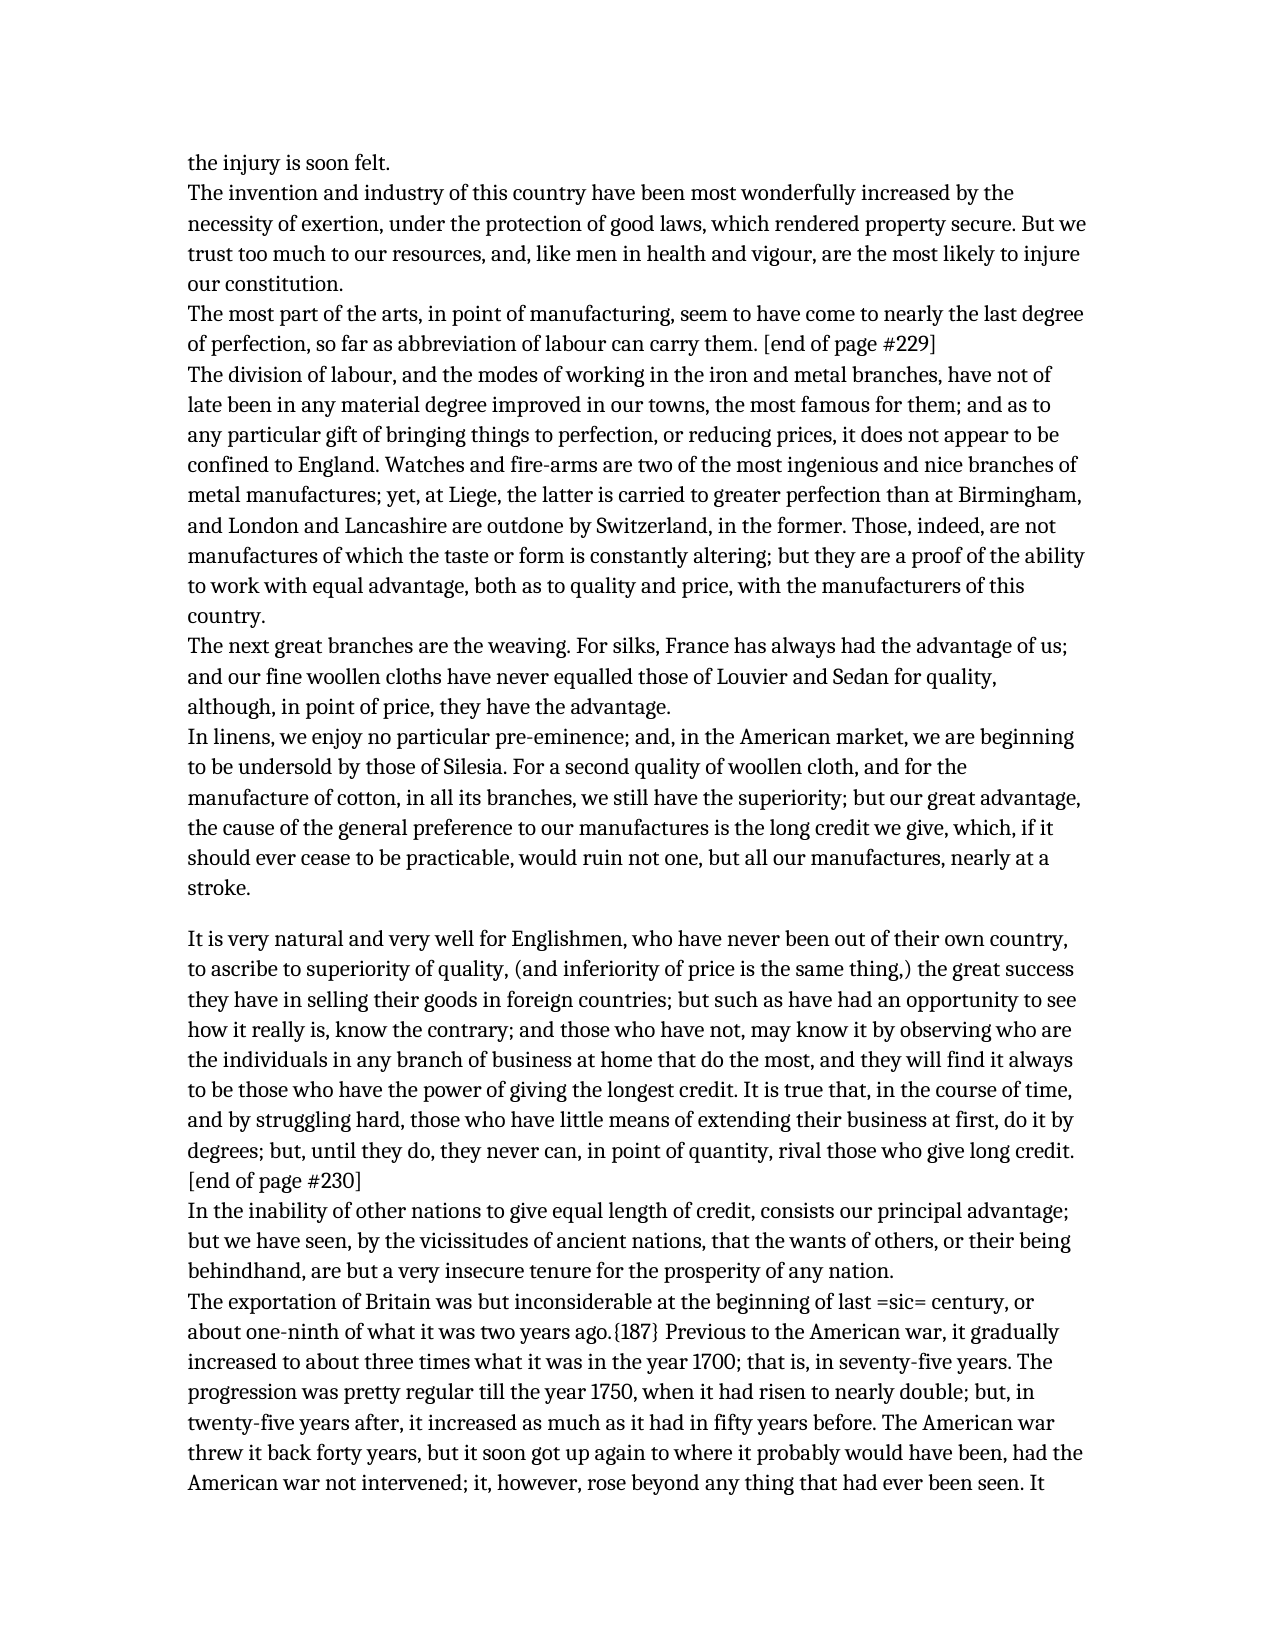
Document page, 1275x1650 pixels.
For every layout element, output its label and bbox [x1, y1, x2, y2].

text [187, 926, 1087, 1496]
text [187, 150, 1087, 901]
